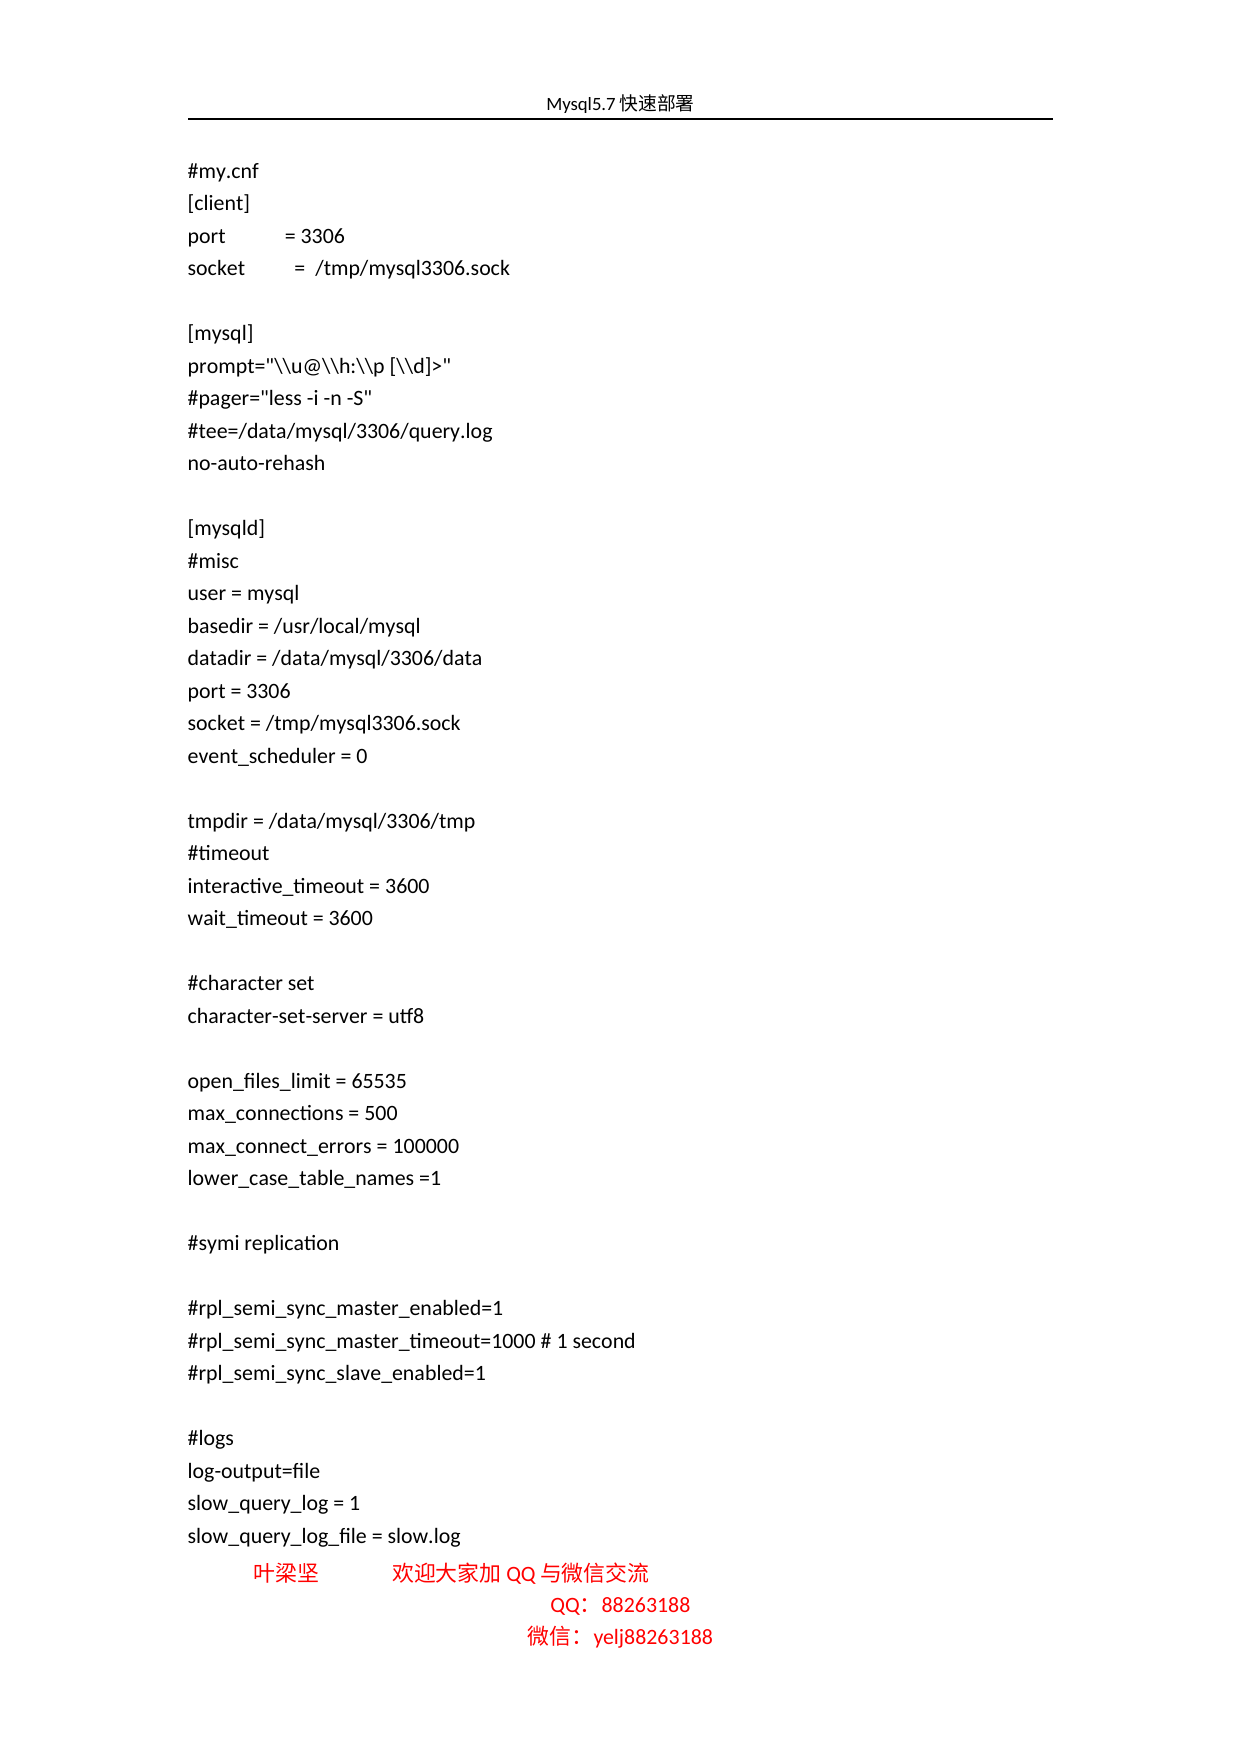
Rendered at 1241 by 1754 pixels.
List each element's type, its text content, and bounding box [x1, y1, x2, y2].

text #misc [187, 544, 1053, 577]
text [client] [187, 187, 1053, 219]
text tmpdir = /data/mysql/3306/tmp [187, 804, 1053, 837]
text #timeout [187, 837, 1053, 869]
text no-auto-rehash [187, 447, 1053, 479]
text max_connections = 500 [187, 1097, 1053, 1129]
text character-set-server = utf8 [187, 999, 1053, 1032]
text #pager="less -i -n -S" [187, 382, 1053, 414]
text prompt="\\u@\\h:\\p [\\d]>" [187, 349, 1053, 382]
text [mysqld] [187, 512, 1053, 544]
text lower_case_table_names =1 [187, 1162, 1053, 1194]
text #tee=/data/mysql/3306/query.log [187, 414, 1053, 447]
text #symi replication [187, 1227, 1053, 1259]
text port = 3306 [187, 219, 1053, 252]
text slow_query_log_file = slow.log [187, 1519, 1053, 1552]
text log-output=file [187, 1454, 1053, 1487]
text datadir = /data/mysql/3306/data [187, 642, 1053, 674]
text socket = /tmp/mysql3306.sock [187, 252, 1053, 284]
text [mysql] [187, 317, 1053, 349]
text interactive_timeout = 3600 [187, 869, 1053, 902]
text #logs [187, 1422, 1053, 1454]
text event_scheduler = 0 [187, 739, 1053, 772]
text max_connect_errors = 100000 [187, 1129, 1053, 1162]
text basedir = /usr/local/mysql [187, 609, 1053, 642]
text slow_query_log = 1 [187, 1487, 1053, 1519]
text open_files_limit = 65535 [187, 1064, 1053, 1097]
text #rpl_semi_sync_master_enabled=1 [187, 1292, 1053, 1324]
text #my.cnf [187, 154, 1053, 187]
text user = mysql [187, 577, 1053, 609]
text #rpl_semi_sync_master_timeout=1000 # 1 second [187, 1324, 1053, 1357]
text #character set [187, 967, 1053, 999]
text port = 3306 [187, 674, 1053, 707]
text socket = /tmp/mysql3306.sock [187, 707, 1053, 739]
text wait_timeout = 3600 [187, 902, 1053, 934]
text #rpl_semi_sync_slave_enabled=1 [187, 1357, 1053, 1389]
